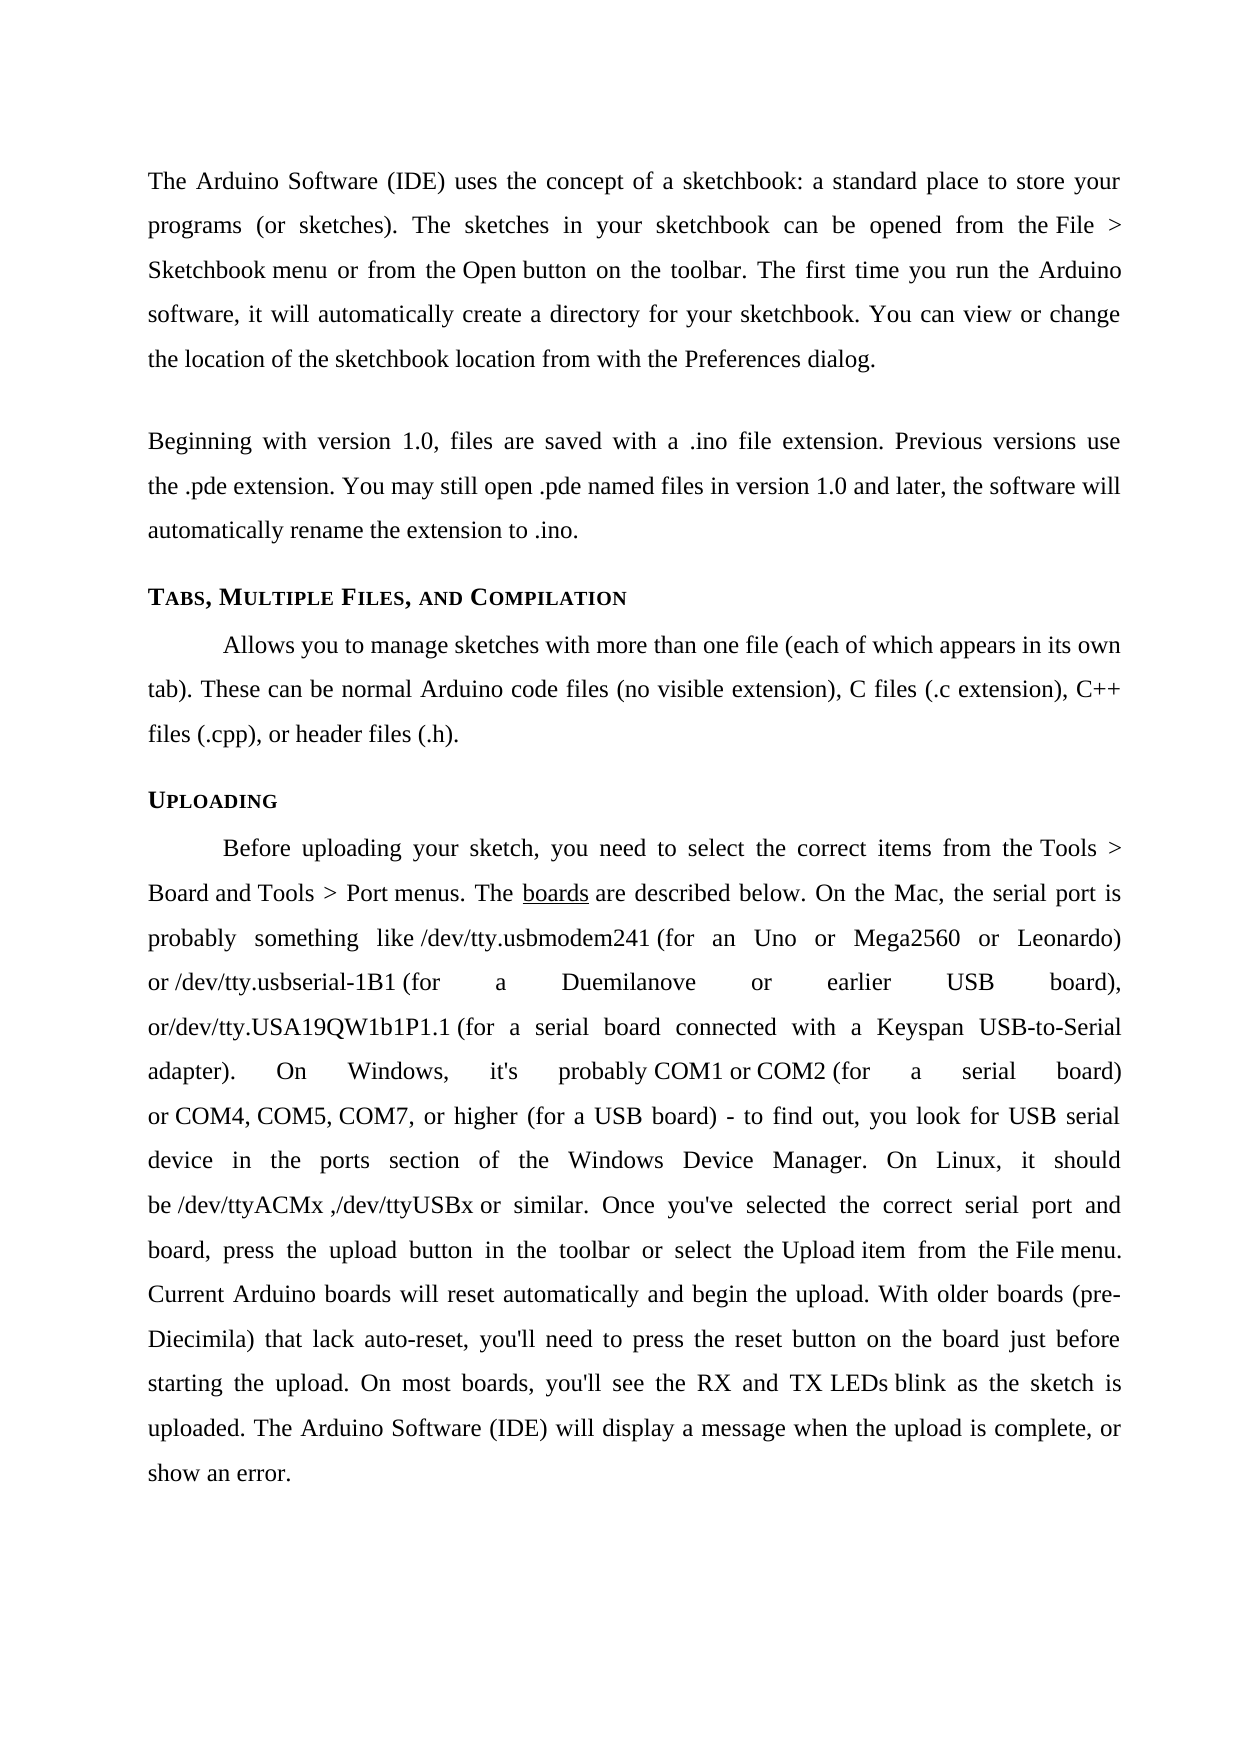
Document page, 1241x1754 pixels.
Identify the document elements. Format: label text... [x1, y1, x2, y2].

text Before uploading your sketch, you need to select the correct items from the Tools > Board and Tools > Port menus. The boards are described below. On the Mac, the serial port is probably something like /dev/tty.usbmodem241 (for an Uno or Mega2560 or Leonardo) or /dev/tty.usbserial-1B1 (for a Duemilanove or earlier USB board), or/dev/tty.USA19QW1b1P1.1 (for a serial board connected with a Keyspan USB-to-Serial adapter). On Windows, it's probably COM1 or COM2 (for a serial board) or COM4, COM5, COM7, or higher (for a USB board) - to find out, you look for USB serial device in the ports section of the Windows Device Manager. On Linux, it should be /dev/ttyACMx ,/dev/ttyUSBx or similar. Once you've selected the correct serial port and board, press the upload button in the toolbar or select the Upload item from the File menu. Current Arduino boards will reset automatically and begin the upload. With older boards (pre-Diecimila) that lack auto-reset, you'll need to press the reset button on the board just before starting the upload. On most boards, you'll see the RX and TX LEDs blink as the sketch is uploaded. The Arduino Software (IDE) will display a message when the upload is complete, or show an error. [148, 818, 1122, 1486]
text The Arduino Software (IDE) uses the concept of a sketchbook: a standard place to store your programs (or sketches). The sketches in your sketchbook can be opened from the File > Sketchbook menu or from the Open button on the toolbar. The first time you run the Arduino software, it will automatically create a directory for your sketchbook. You can view or change the location of the sketchbook location from with the Preferences dialog. [148, 150, 1122, 373]
text Beginning with version 1.0, files are saved with a .ino file extension. Previous versions use the .pde extension. You may still open .pde named files in version 1.0 and later, the software will automatically rename the extension to .ino. [148, 410, 1122, 544]
subtitle Uploading [148, 785, 1122, 814]
subtitle Tabs, Multiple Files, and Compilation [148, 582, 1122, 610]
text Allows you to manage sketches with more than one file (each of which appears in its own tab). These can be normal Arduino code files (no visible extension), C files (.c extension), C++ files (.cpp), or header files (.h). [148, 614, 1122, 748]
